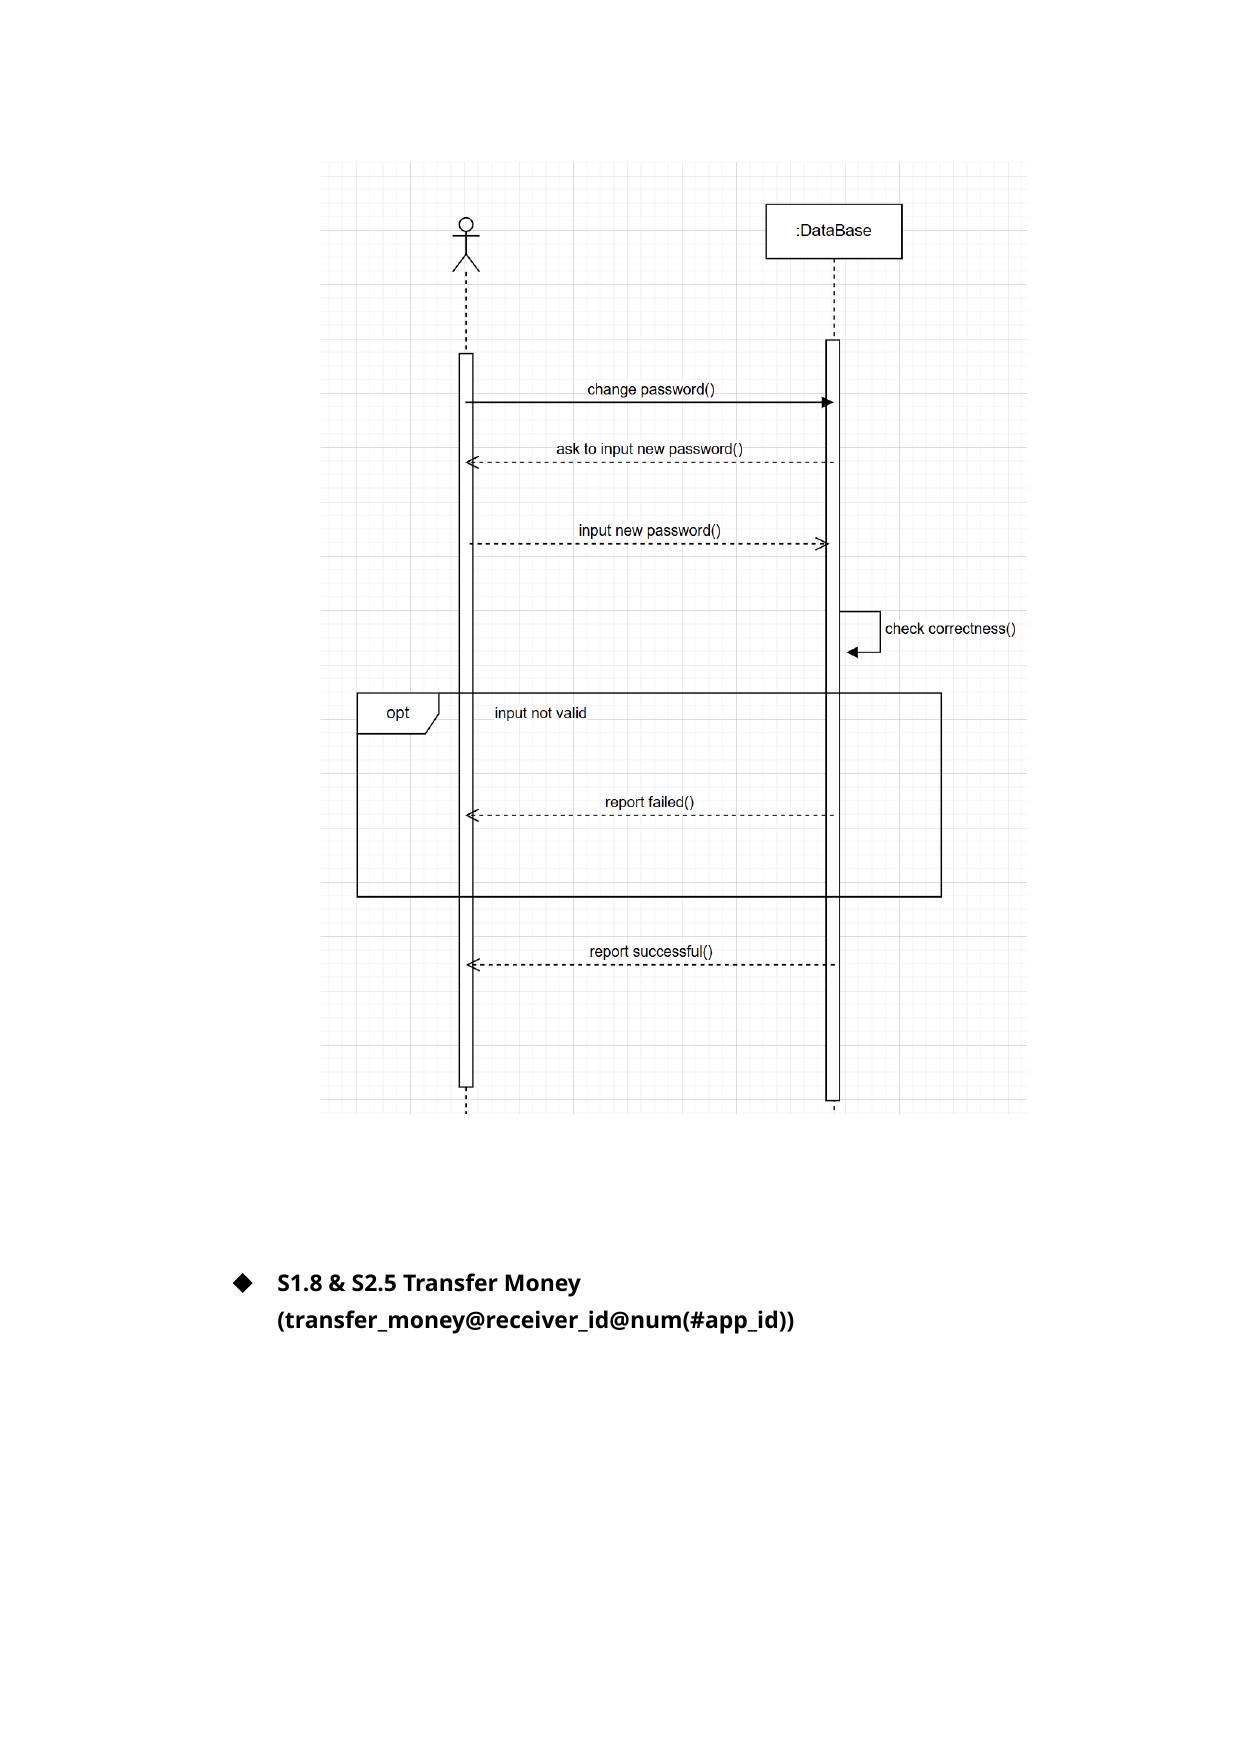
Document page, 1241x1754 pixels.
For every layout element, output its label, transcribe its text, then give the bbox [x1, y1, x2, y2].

list S1.8 & S2.5 Transfer Money (transfer_money@receiver_id@num(#app_id)) [231, 1266, 1053, 1336]
picture [320, 162, 1027, 1114]
